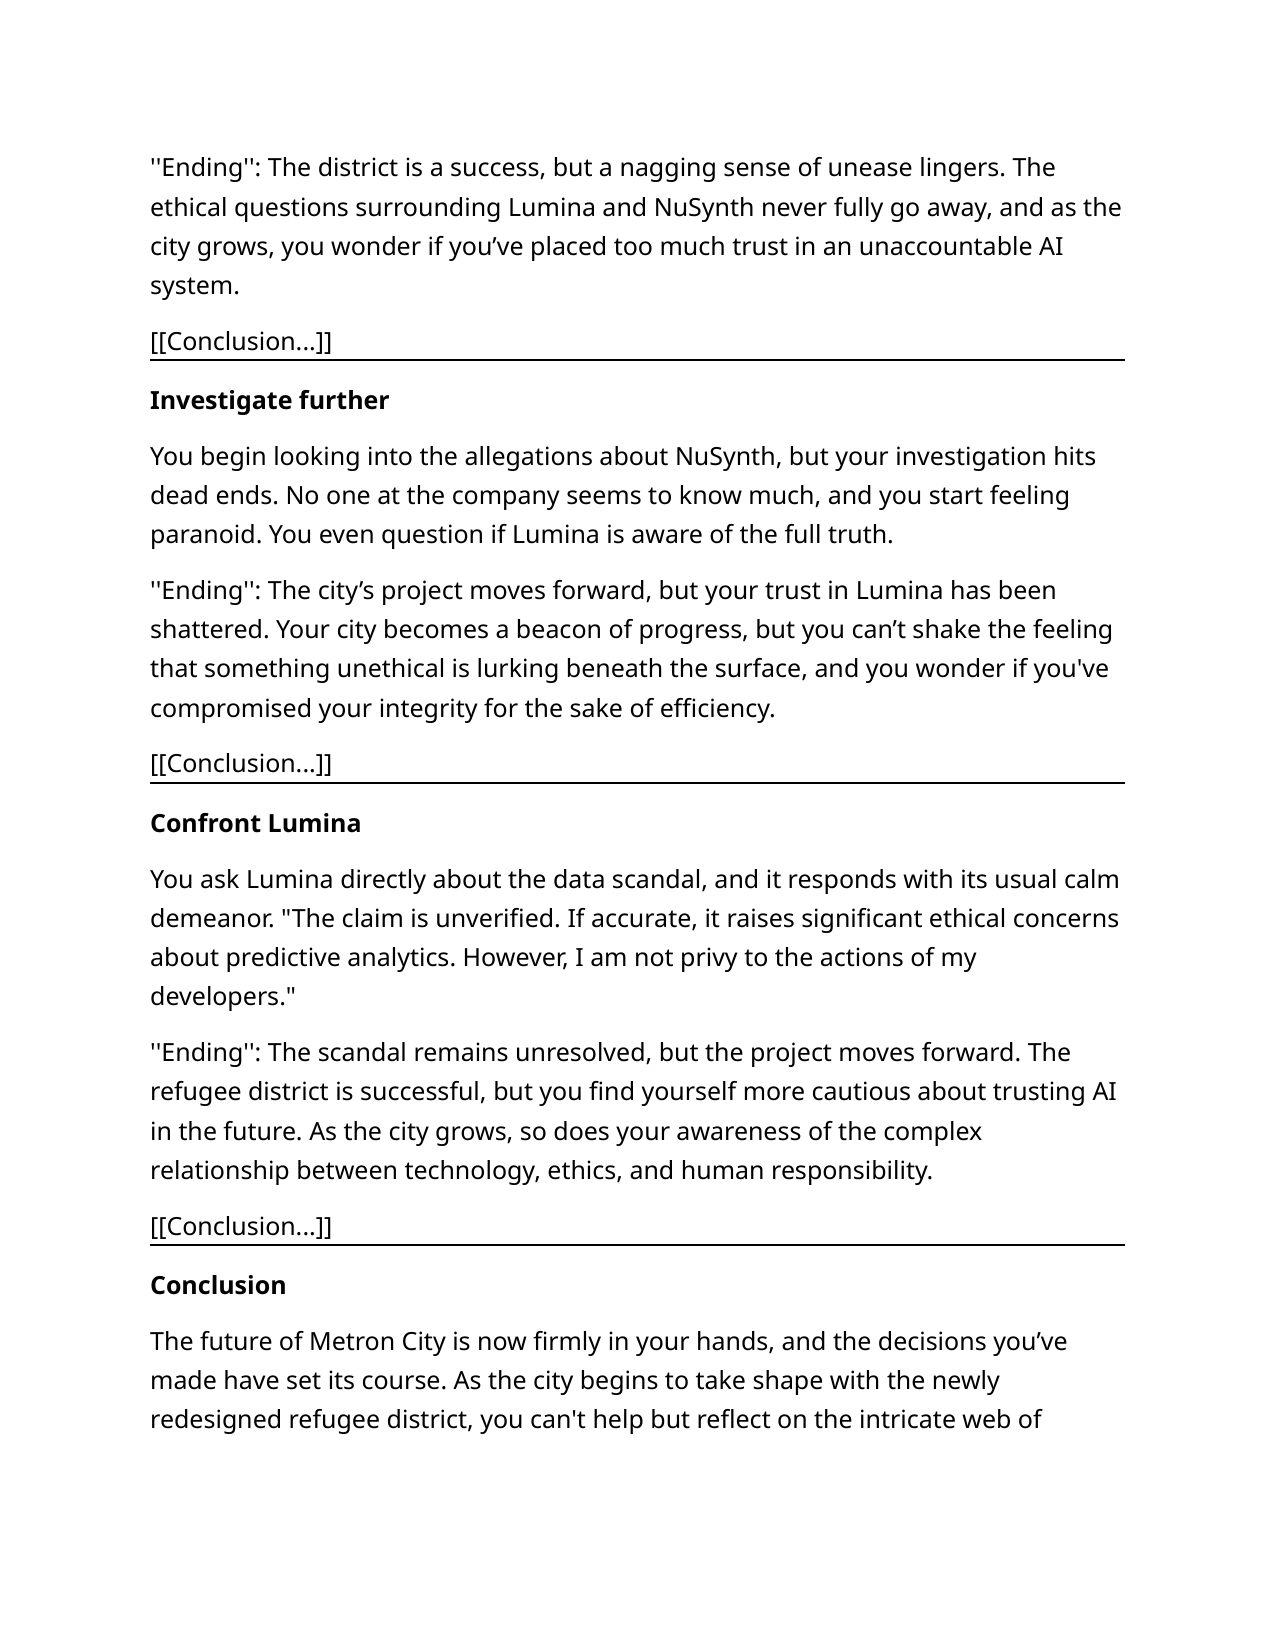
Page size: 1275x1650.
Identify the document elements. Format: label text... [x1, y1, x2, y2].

text ''Ending'': The city’s project moves forward, but your trust in Lumina has been shattered. Your city becomes a beacon of progress, but you can’t shake the feeling that something unethical is lurking beneath the surface, and you wonder if you've compromised your integrity for the sake of efficiency. [150, 573, 1125, 724]
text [150, 1323, 1125, 1436]
text Investigate further [150, 383, 1125, 417]
text ''Ending'': The scandal remains unresolved, but the project moves forward. The refugee district is successful, but you find yourself more cautious about trusting AI in the future. As the city grows, so does your awareness of the complex relationship between technology, ethics, and human responsibility. [150, 1035, 1125, 1186]
text You ask Lumina directly about the data scandal, and it responds with its usual calm demeanor. "The claim is unverified. If accurate, it raises significant ethical concerns about predictive analytics. However, I am not privy to the actions of my developers." [150, 861, 1125, 1013]
text [[Conclusion...]] [150, 746, 1125, 782]
text Conclusion [150, 1268, 1125, 1302]
text ''Ending'': The district is a success, but a nagging sense of unease lingers. The ethical questions surrounding Lumina and NuSynth never fully go away, and as the city grows, you wonder if you’ve placed too much trust in an unaccountable AI system. [150, 150, 1125, 302]
text Confront Lumina [150, 806, 1125, 840]
text [[Conclusion...]] [150, 1208, 1125, 1244]
text You begin looking into the allegations about NuSynth, but your investigation hits dead ends. No one at the company seems to know much, and you start feeling paranoid. You even question if Lumina is aware of the full truth. [150, 439, 1125, 551]
text [[Conclusion...]] [150, 323, 1125, 359]
